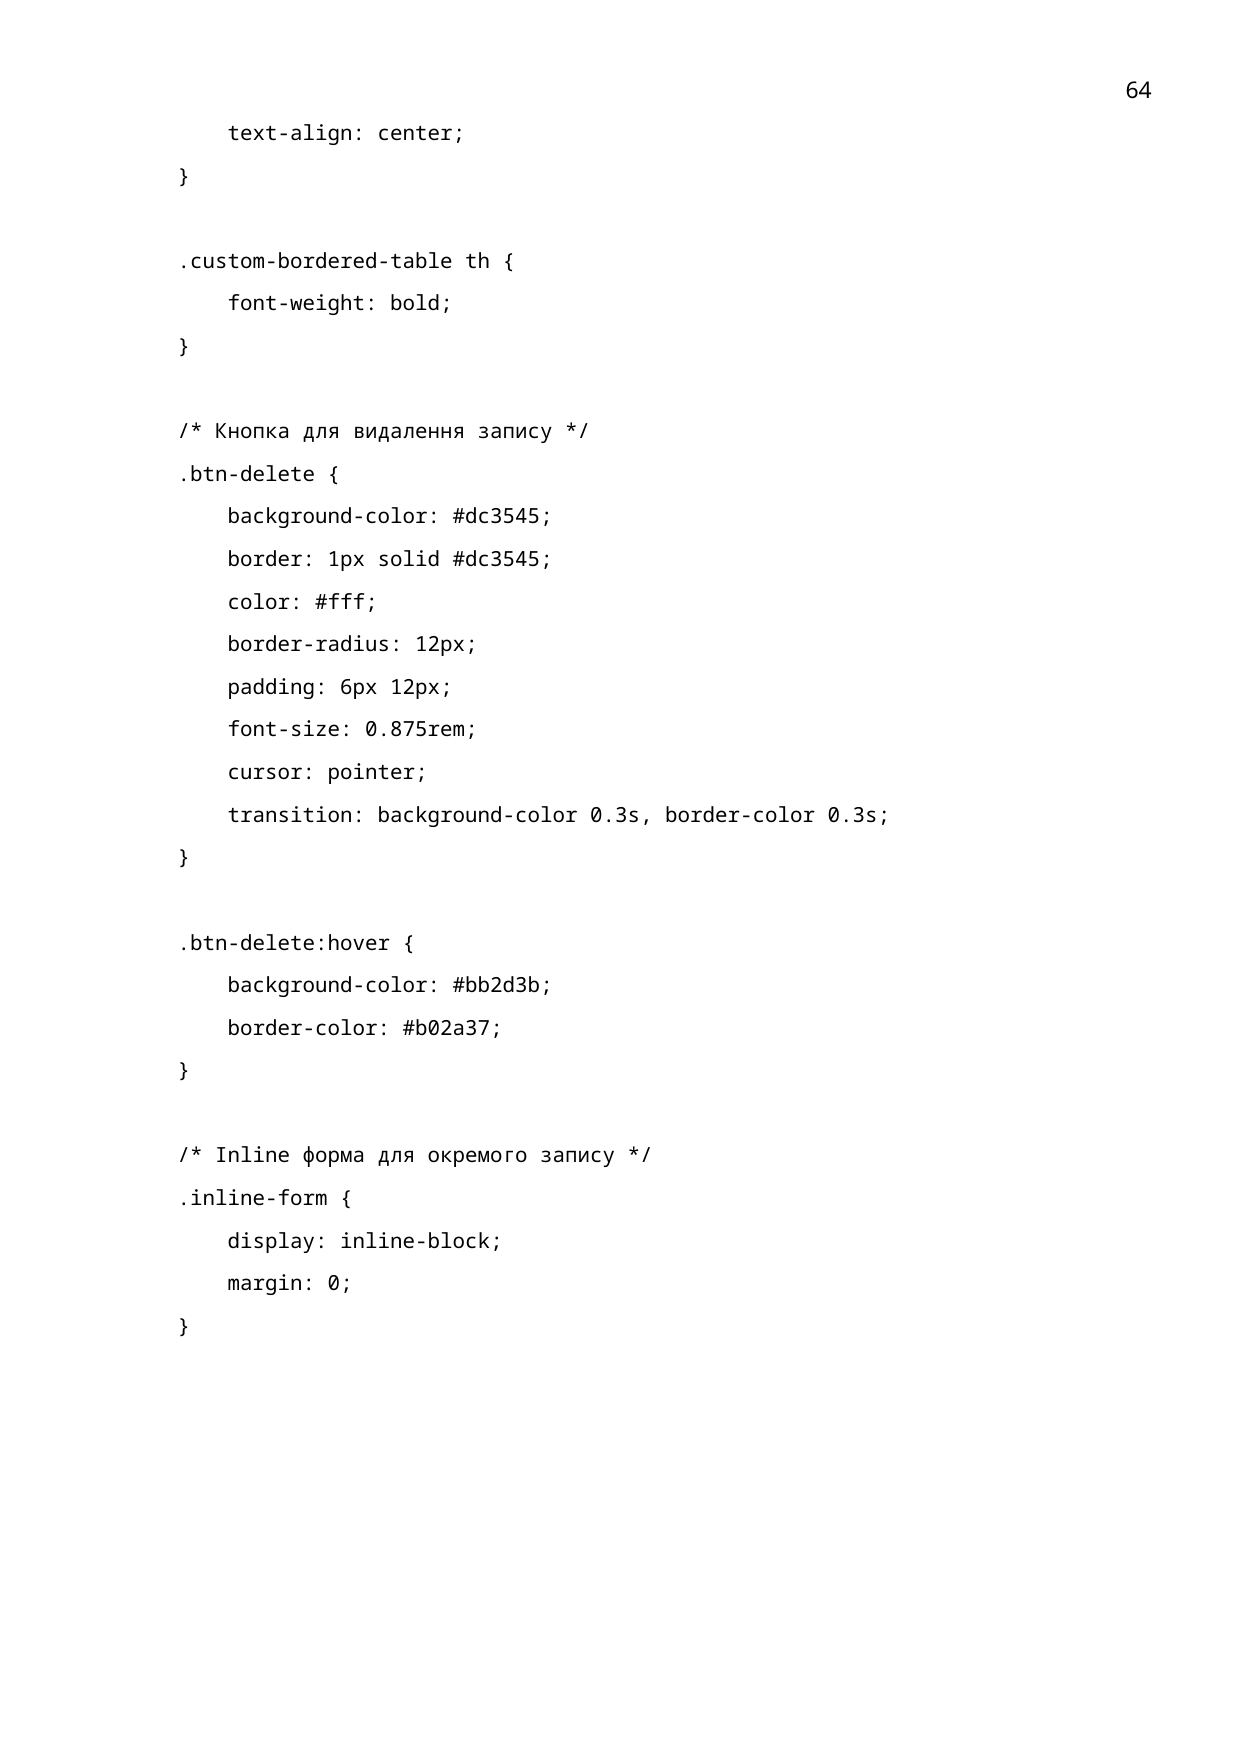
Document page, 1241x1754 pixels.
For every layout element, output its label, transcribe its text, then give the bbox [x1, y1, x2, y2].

text padding: 6px 12px; [177, 672, 1152, 700]
text cursor: pointer; [177, 757, 1152, 786]
text } [177, 1311, 1152, 1339]
text color: #fff; [177, 587, 1152, 615]
text border-radius: 12px; [177, 629, 1152, 658]
text .btn-delete:hover { [177, 928, 1152, 956]
text .btn-delete { [177, 459, 1152, 487]
text } [177, 161, 1152, 189]
text } [177, 842, 1152, 871]
text border-color: #b02a37; [177, 1013, 1152, 1041]
text /* Кнопка для видалення запису */ [177, 416, 1152, 445]
text .custom-bordered-table th { [177, 246, 1152, 274]
text text-align: center; [177, 118, 1152, 147]
text margin: 0; [177, 1268, 1152, 1297]
text background-color: #dc3545; [177, 502, 1152, 530]
text background-color: #bb2d3b; [177, 970, 1152, 999]
text .inline-form { [177, 1183, 1152, 1212]
text /* Inline форма для окремого запису */ [177, 1141, 1152, 1169]
text border: 1px solid #dc3545; [177, 544, 1152, 573]
text font-weight: bold; [177, 288, 1152, 317]
text } [177, 1055, 1152, 1084]
text } [177, 331, 1152, 359]
text display: inline-block; [177, 1226, 1152, 1254]
text transition: background-color 0.3s, border-color 0.3s; [177, 800, 1152, 828]
text font-size: 0.875rem; [177, 714, 1152, 743]
